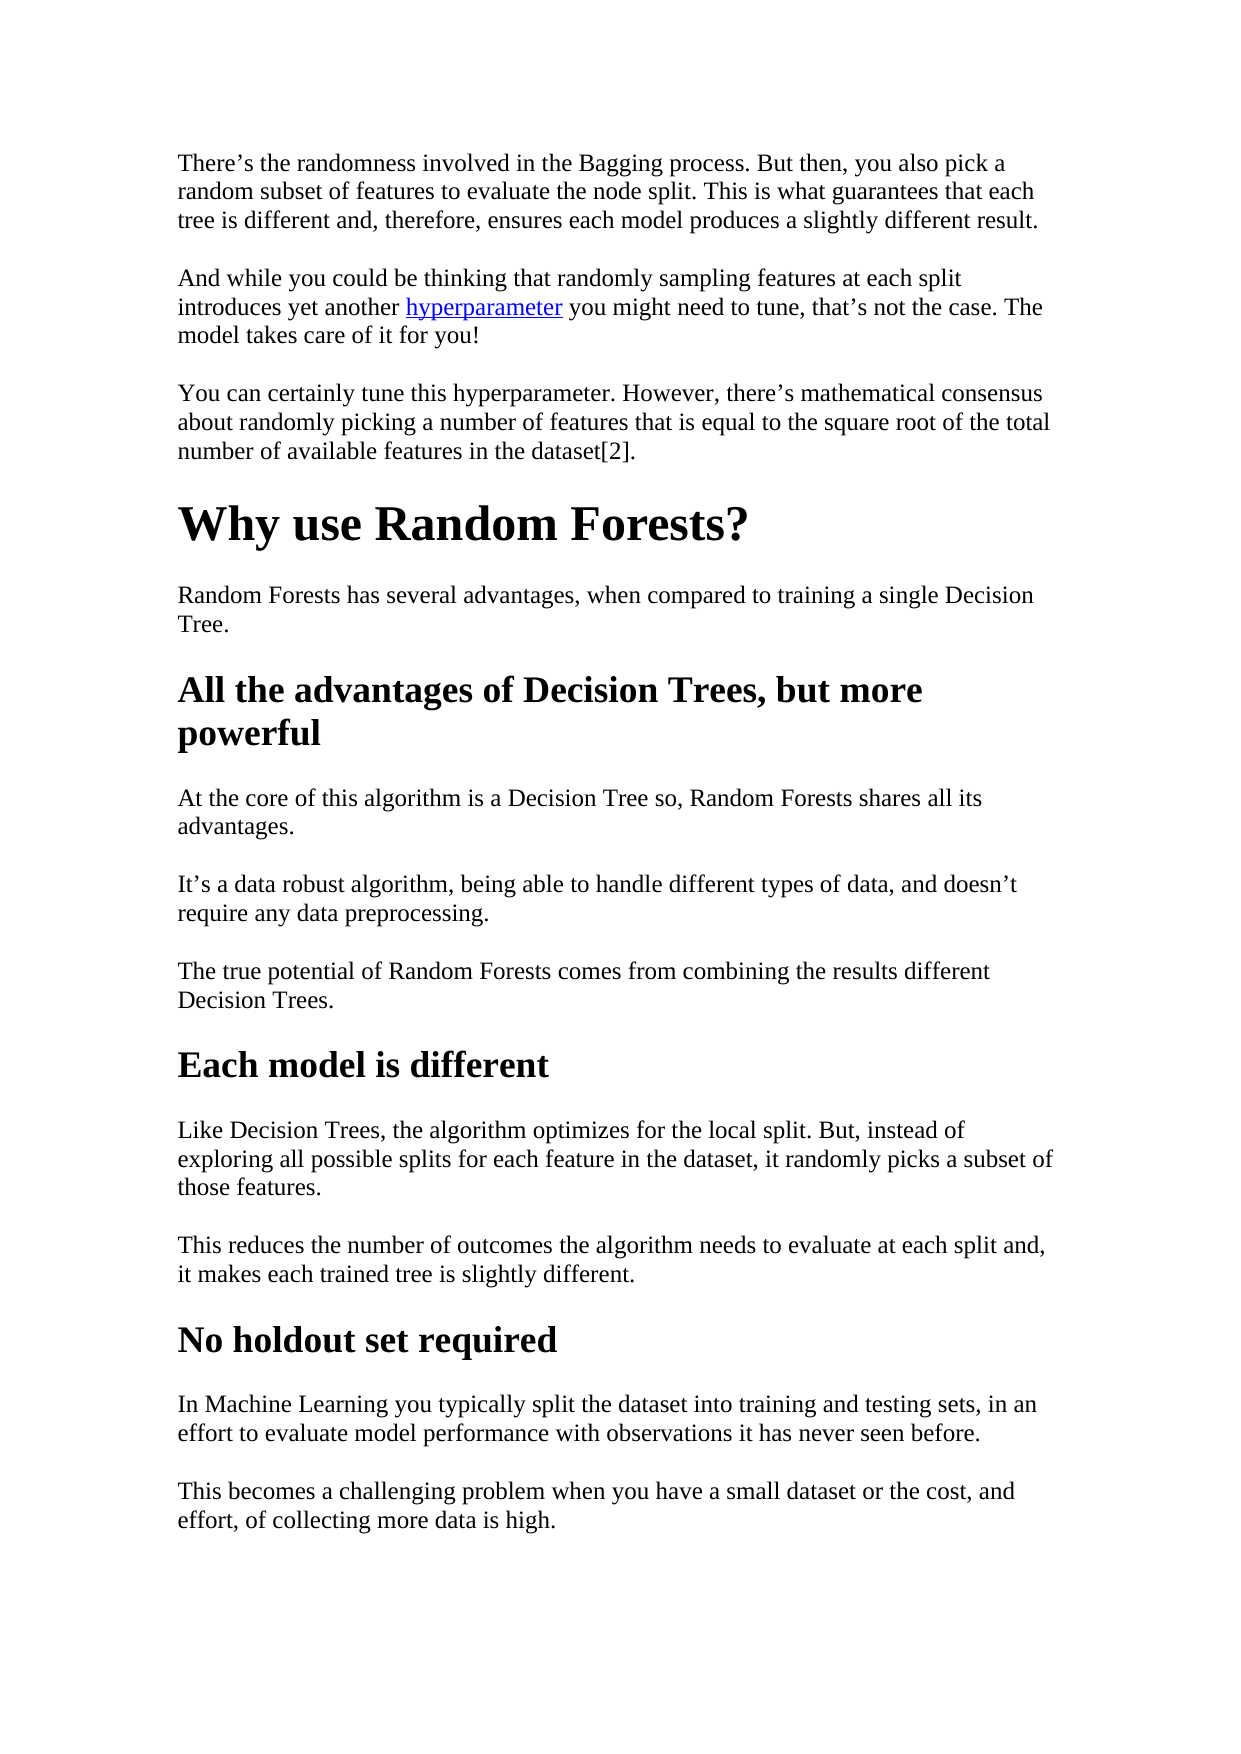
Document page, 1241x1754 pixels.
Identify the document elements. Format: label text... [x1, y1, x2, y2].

text This becomes a challenging problem when you have a small dataset or the cost, and effort, of collecting more data is high. [177, 1476, 1063, 1533]
text No holdout set required [177, 1317, 1063, 1360]
text In Machine Learning you typically split the dataset into training and testing sets, in an effort to evaluate model performance with observations it has never seen before. [177, 1389, 1063, 1447]
text Like Decision Trees, the algorithm optimizes for the local split. But, instead of exploring all possible splits for each feature in the dataset, it randomly picks a subset of those features. [177, 1115, 1063, 1201]
text You can certainly tune this hyperparameter. However, there’s mathematical consensus about randomly picking a number of features that is equal to the square root of the total number of available features in the dataset[2]. [177, 378, 1063, 465]
text It’s a data robust algorithm, being able to handle different types of data, and doesn’t require any data preprocessing. [177, 869, 1063, 927]
text The true potential of Random Forests comes from combining the results different Decision Trees. [177, 956, 1063, 1013]
text At the core of this algorithm is a Decision Tree so, Random Forests shares all its advantages. [177, 783, 1063, 840]
text And while you could be thinking that randomly sampling features at each split introduces yet another hyperparameter you might need to tune, that’s not the case. The model takes care of it for you! [177, 263, 1063, 349]
text Why use Random Forests? [177, 494, 1063, 551]
text Random Forests has several advantages, when compared to training a single Decision Tree. [177, 581, 1063, 638]
text There’s the randomness involved in the Bagging process. But then, you also pick a random subset of features to evaluate the node split. This is what guarantees that each tree is different and, therefore, ensures each model produces a slightly different result. [177, 148, 1063, 234]
text This reduces the number of outcomes the algorithm needs to evaluate at each split and, it makes each trained tree is slightly different. [177, 1230, 1063, 1288]
text Each model is different [177, 1043, 1063, 1086]
text All the advantages of Decision Trees, but more powerful [177, 667, 1063, 753]
